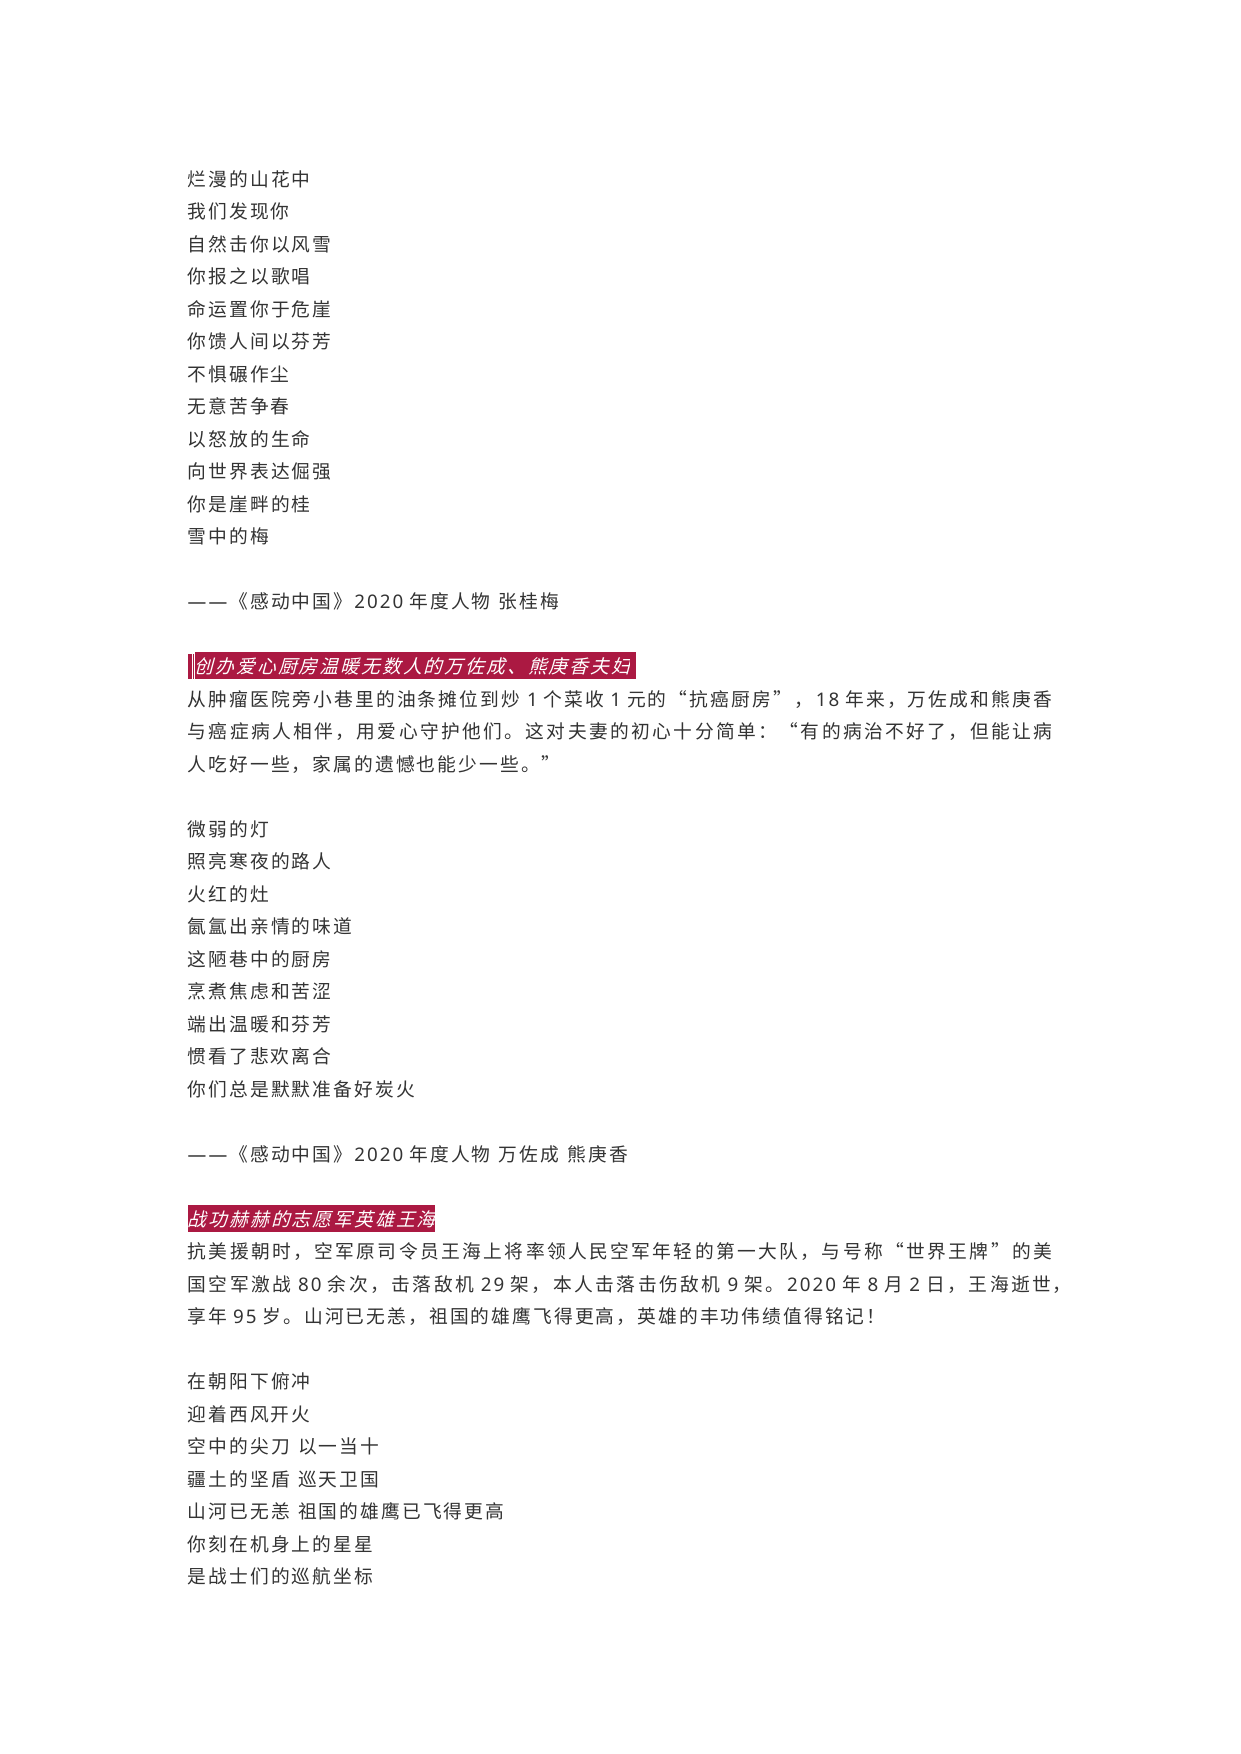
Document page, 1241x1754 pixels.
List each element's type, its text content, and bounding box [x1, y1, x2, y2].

text 我们发现你 [187, 194, 1053, 227]
text 山河已无恙 祖国的雄鹰已飞得更高 [187, 1494, 1053, 1527]
text 微弱的灯 [187, 812, 1053, 844]
text ——《感动中国》2020年度人物 张桂梅 [187, 584, 1053, 617]
text 照亮寒夜的路人 [187, 844, 1053, 877]
text 创办爱心厨房温暖无数人的万佐成、熊庚香夫妇 [187, 649, 1053, 682]
text 烹煮焦虑和苦涩 [187, 974, 1053, 1007]
text 抗美援朝时，空军原司令员王海上将率领人民空军年轻的第一大队，与号称“世界王牌”的美国空军激战80余次，击落敌机29架，本人击落击伤敌机9架。2020年8月2日，王海逝世，享年95岁。山河已无恙，祖国的雄鹰飞得更高，英雄的丰功伟绩值得铭记！ [187, 1234, 1053, 1332]
text 不惧碾作尘 [187, 357, 1053, 389]
text 是战士们的巡航坐标 [187, 1559, 1053, 1592]
text 空中的尖刀 以一当十 [187, 1429, 1053, 1462]
text 你报之以歌唱 [187, 259, 1053, 292]
text 在朝阳下俯冲 [187, 1364, 1053, 1397]
text 雪中的梅 [187, 519, 1053, 552]
text 端出温暖和芬芳 [187, 1007, 1053, 1039]
text 火红的灶 [187, 877, 1053, 909]
text 疆土的坚盾 巡天卫国 [187, 1462, 1053, 1494]
text 你刻在机身上的星星 [187, 1527, 1053, 1559]
text 无意苦争春 [187, 389, 1053, 422]
text 迎着西风开火 [187, 1397, 1053, 1429]
text 你们总是默默准备好炭火 [187, 1072, 1053, 1104]
text 从肿瘤医院旁小巷里的油条摊位到炒1个菜收1元的“抗癌厨房”，18年来，万佐成和熊庚香与癌症病人相伴，用爱心守护他们。这对夫妻的初心十分简单：“有的病治不好了，但能让病人吃好一些，家属的遗憾也能少一些。” [187, 682, 1053, 779]
text ——《感动中国》2020年度人物 万佐成 熊庚香 [187, 1137, 1053, 1169]
text 氤氲出亲情的味道 [187, 909, 1053, 942]
text 烂漫的山花中 [187, 162, 1053, 194]
text 自然击你以风雪 [187, 227, 1053, 259]
text 这陋巷中的厨房 [187, 942, 1053, 974]
text 命运置你于危崖 [187, 292, 1053, 324]
text 你馈人间以芬芳 [187, 324, 1053, 357]
text 向世界表达倔强 [187, 454, 1053, 487]
text 你是崖畔的桂 [187, 487, 1053, 519]
text 以怒放的生命 [187, 422, 1053, 454]
text 惯看了悲欢离合 [187, 1039, 1053, 1072]
text 战功赫赫的志愿军英雄王海 [187, 1202, 1053, 1234]
